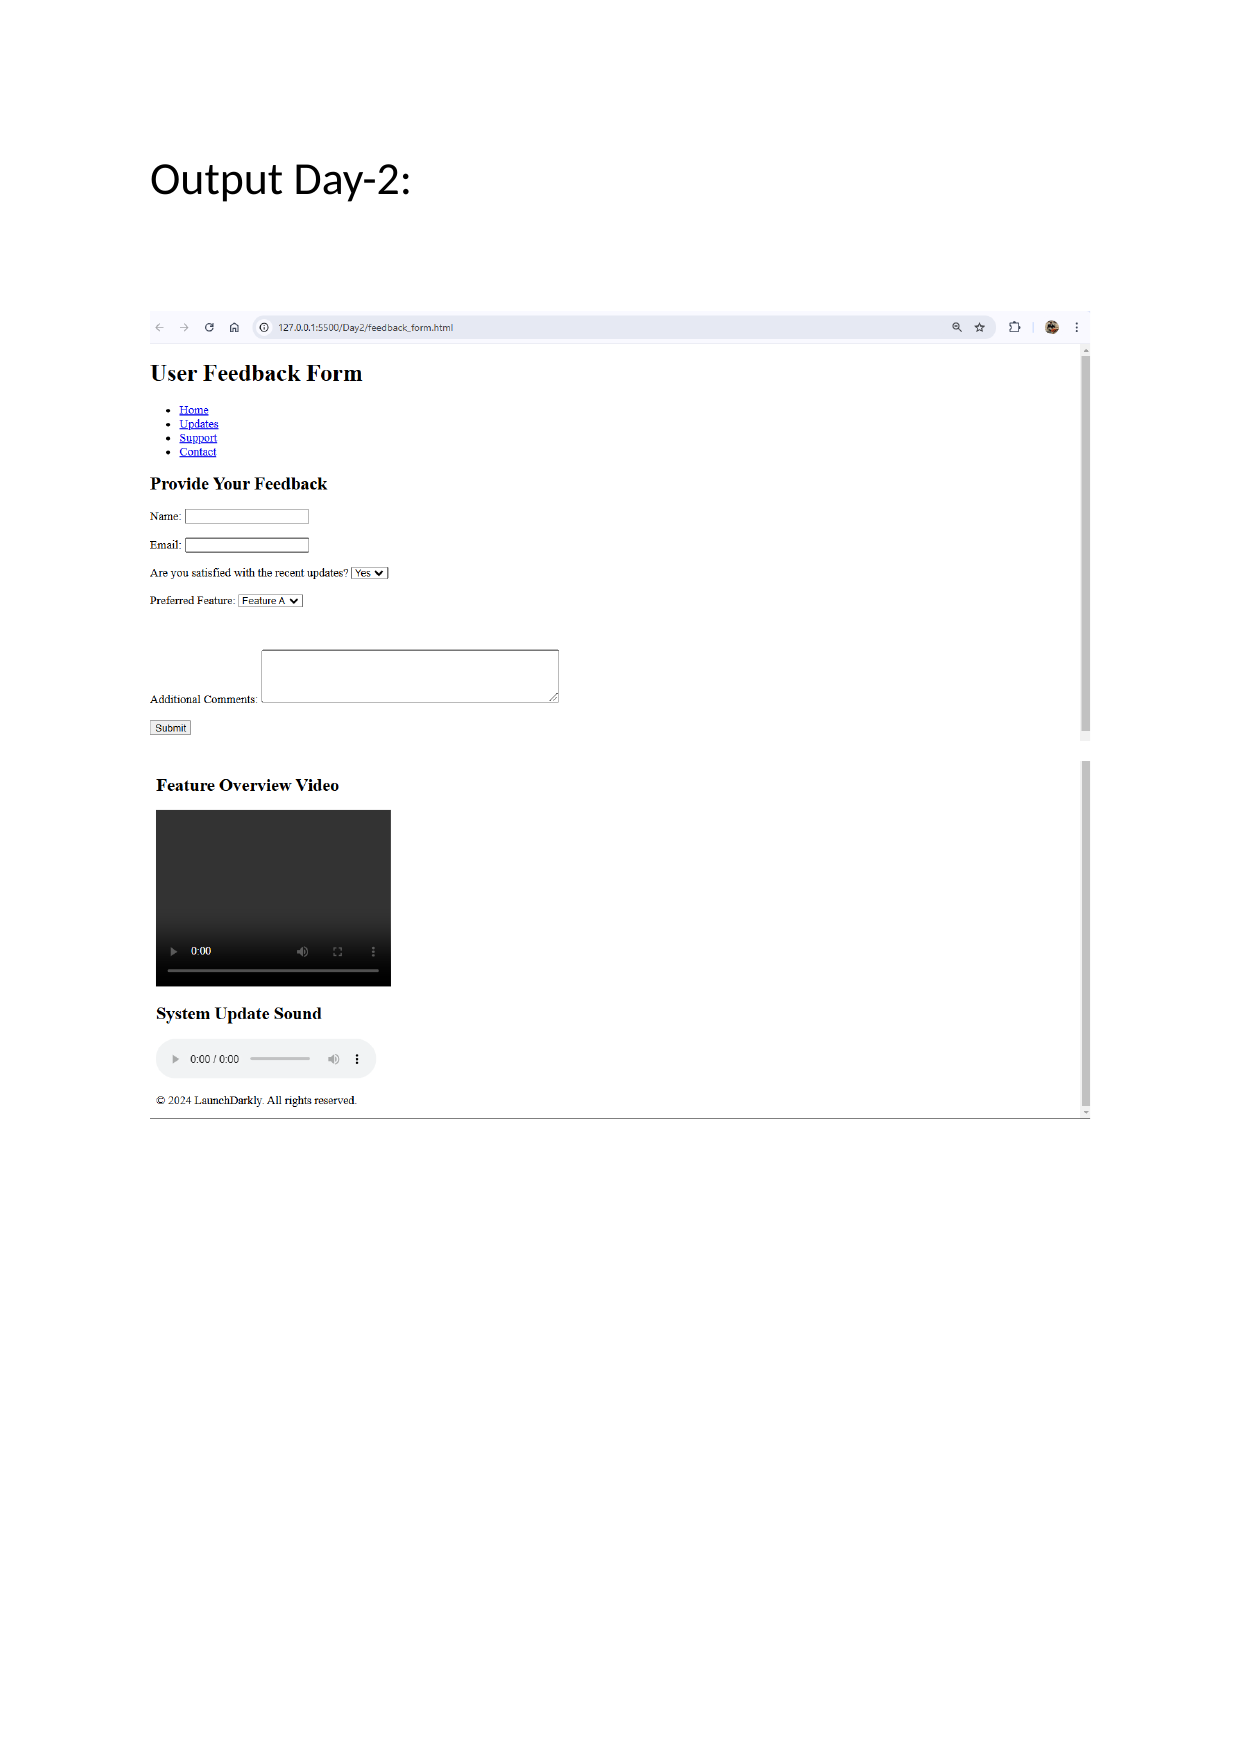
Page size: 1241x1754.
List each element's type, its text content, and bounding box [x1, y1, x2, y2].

picture [150, 761, 1091, 1119]
picture [150, 311, 1091, 741]
text Output Day-2: [150, 150, 1090, 206]
